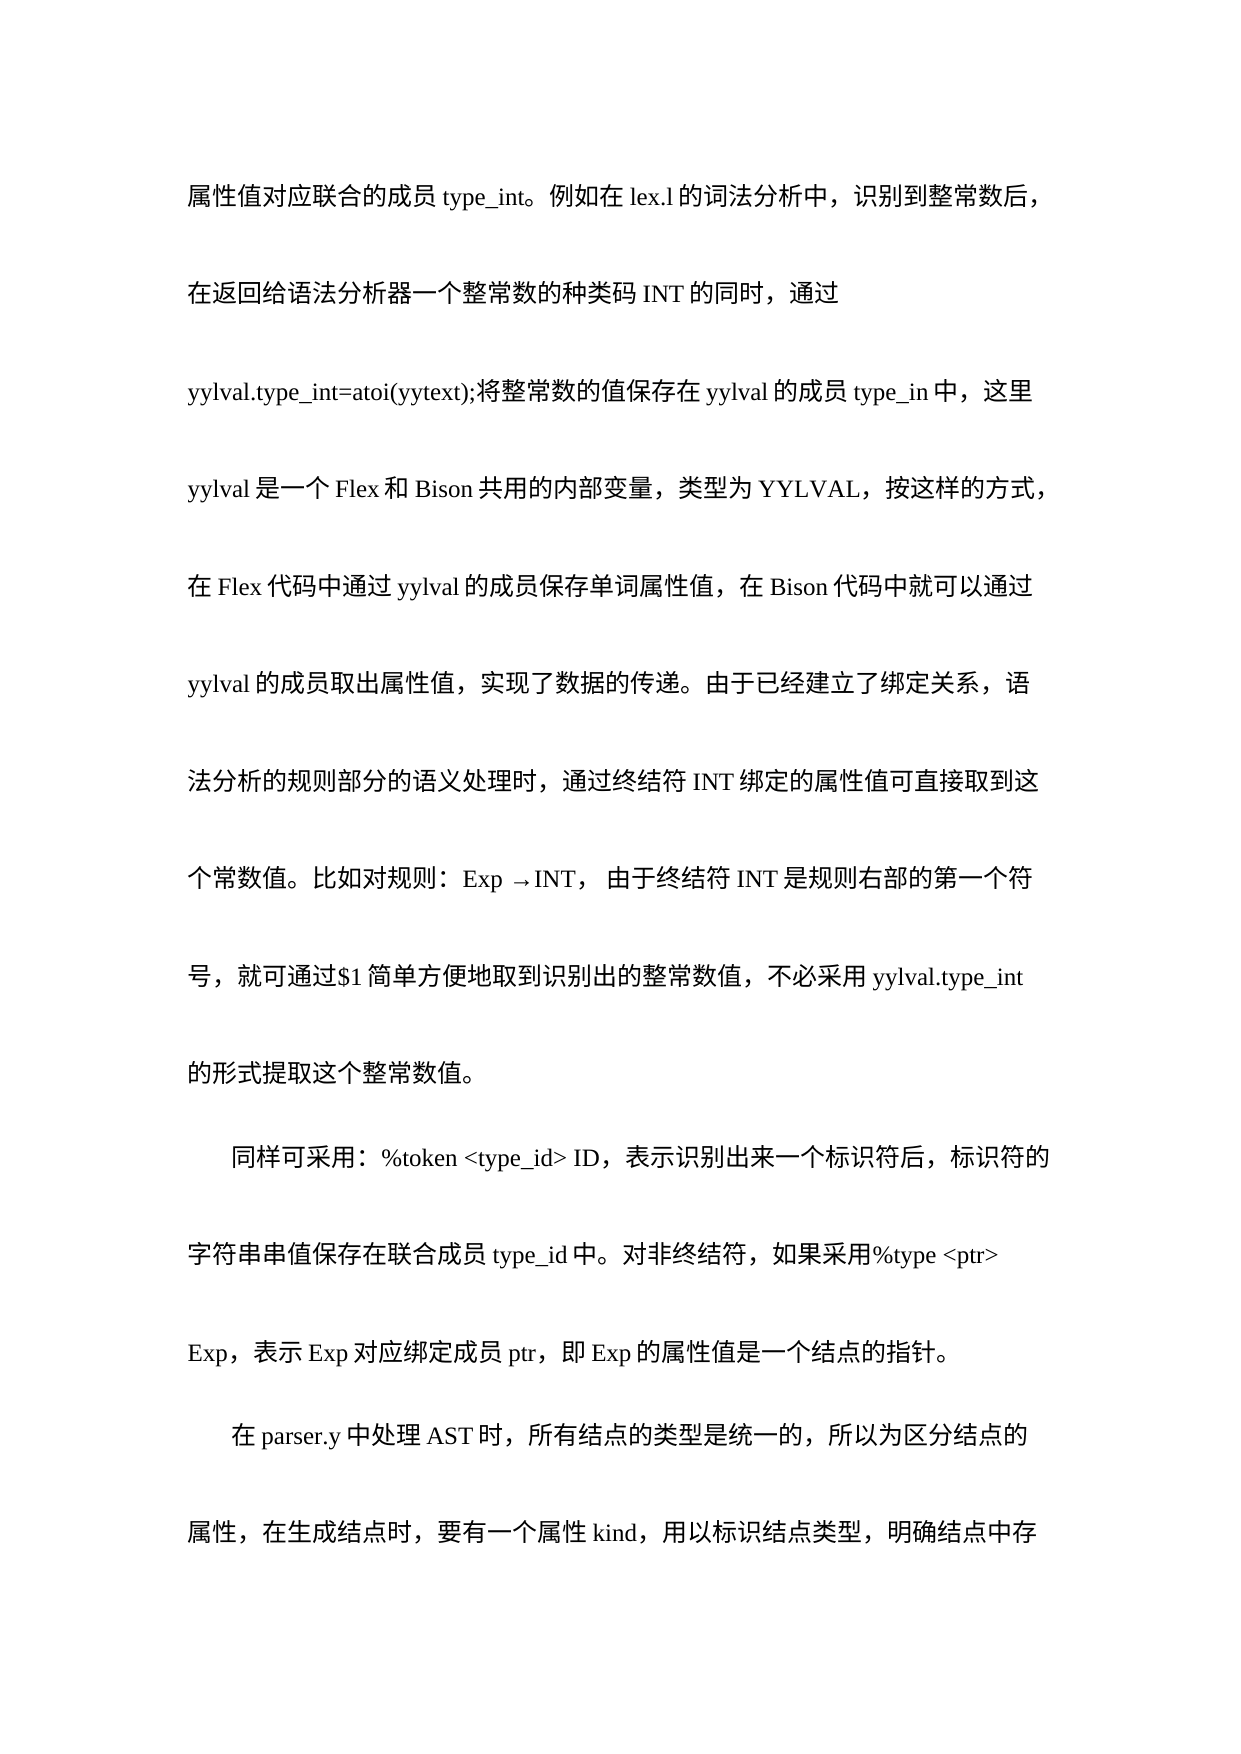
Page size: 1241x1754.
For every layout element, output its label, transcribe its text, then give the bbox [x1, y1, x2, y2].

text 同样可采用：%token <type_id> ID，表示识别出来一个标识符后，标识符的字符串串值保存在联合成员type_id中。对非终结符，如果采用%type <ptr> Exp，表示Exp对应绑定成员ptr，即Exp的属性值是一个结点的指针。 [187, 1123, 1053, 1383]
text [187, 162, 1053, 1104]
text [187, 1401, 1053, 1563]
